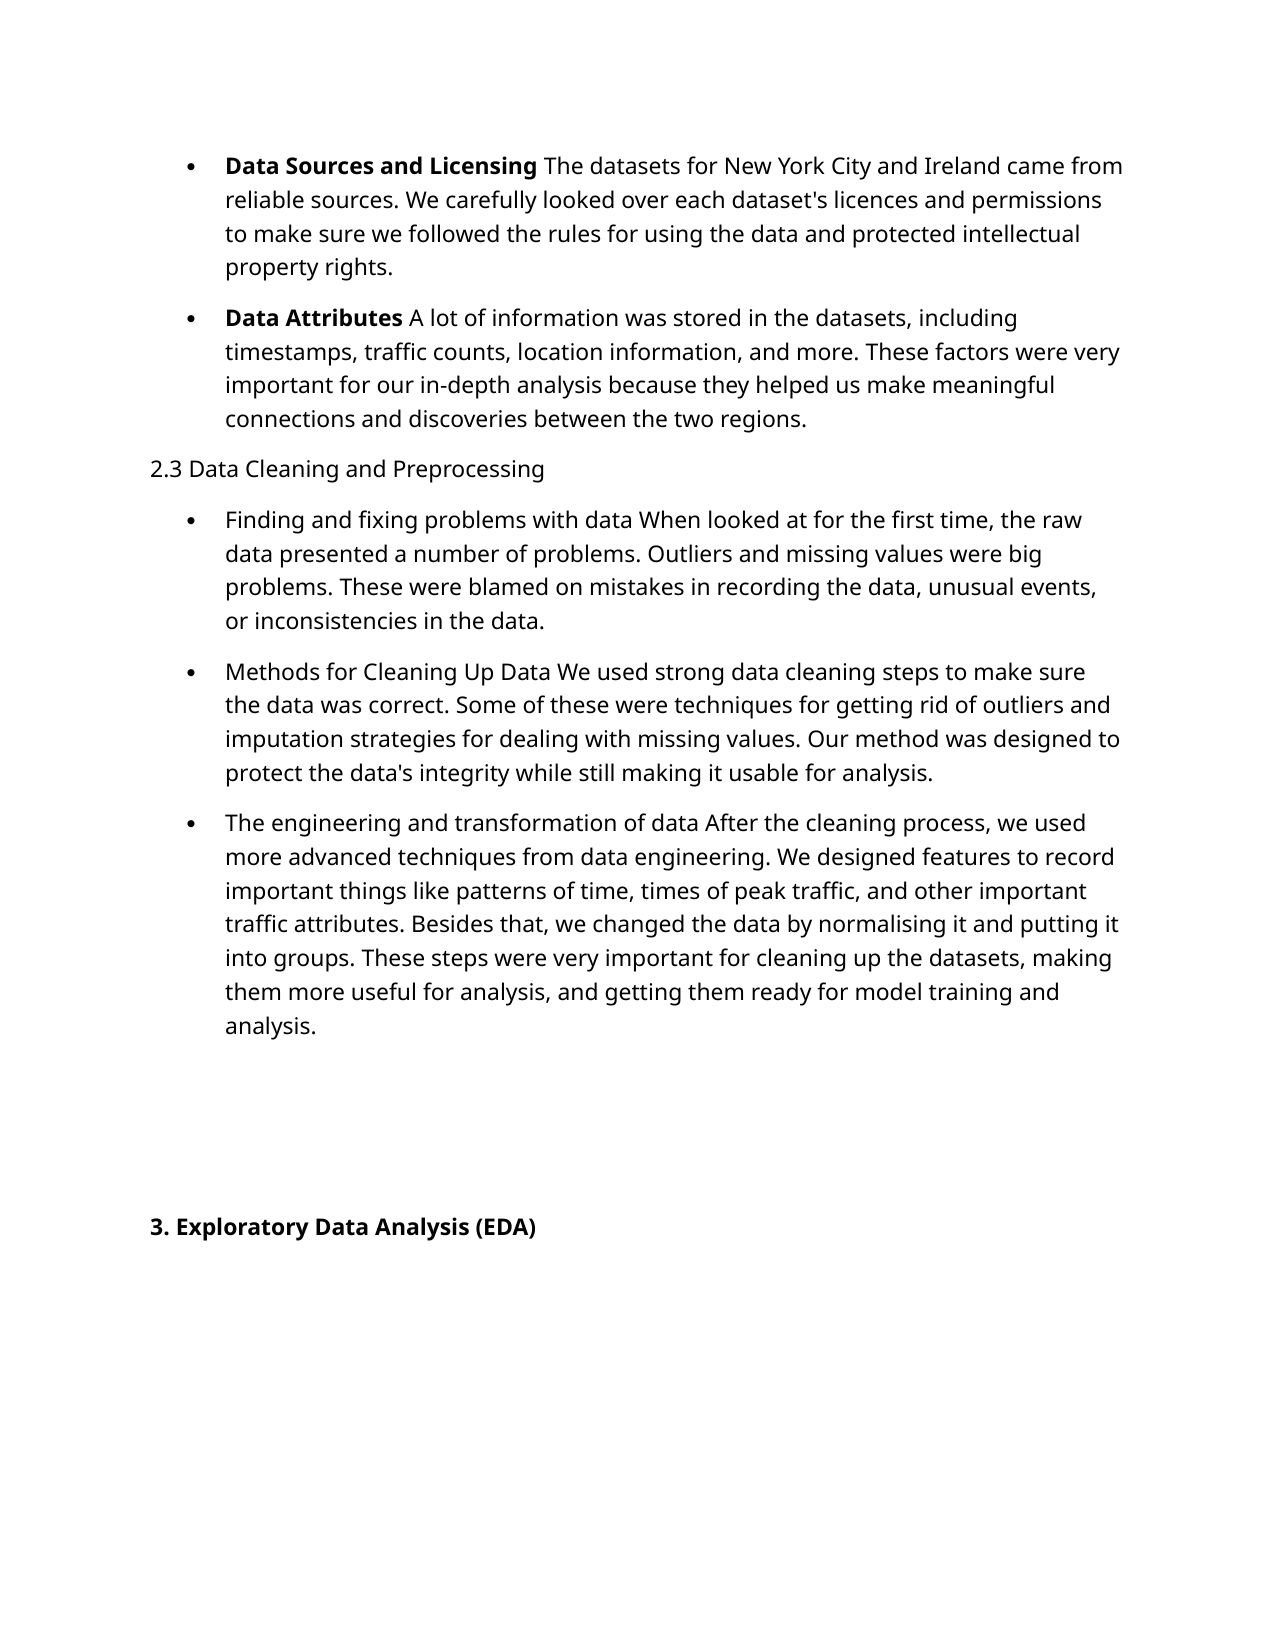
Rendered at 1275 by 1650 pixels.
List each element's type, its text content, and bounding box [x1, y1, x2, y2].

list The engineering and transformation of data After the cleaning process, we used more advanced techniques from data engineering. We designed features to record important things like patterns of time, times of peak traffic, and other important traffic attributes. Besides that, we changed the data by normalising it and putting it into groups. These steps were very important for cleaning up the datasets, making them more useful for analysis, and getting them ready for model training and analysis. [187, 807, 1125, 1041]
list Data Attributes A lot of information was stored in the datasets, including timestamps, traffic counts, location information, and more. These factors were very important for our in-depth analysis because they helped us make meaningful connections and discoveries between the two regions. [187, 302, 1125, 434]
text 2.3 Data Cleaning and Preprocessing [150, 453, 1125, 484]
text 3. Exploratory Data Analysis (EDA) [150, 1211, 1125, 1242]
list Finding and fixing problems with data When looked at for the first time, the raw data presented a number of problems. Outliers and missing values were big problems. These were blamed on mistakes in recording the data, unusual events, or inconsistencies in the data. [187, 504, 1125, 636]
list Data Sources and Licensing The datasets for New York City and Ireland came from reliable sources. We carefully looked over each dataset's licences and permissions to make sure we followed the rules for using the data and protected intellectual property rights. [187, 150, 1125, 282]
list Methods for Cleaning Up Data We used strong data cleaning steps to make sure the data was correct. Some of these were techniques for getting rid of outliers and imputation strategies for dealing with missing values. Our method was designed to protect the data's integrity while still making it usable for analysis. [187, 655, 1125, 788]
